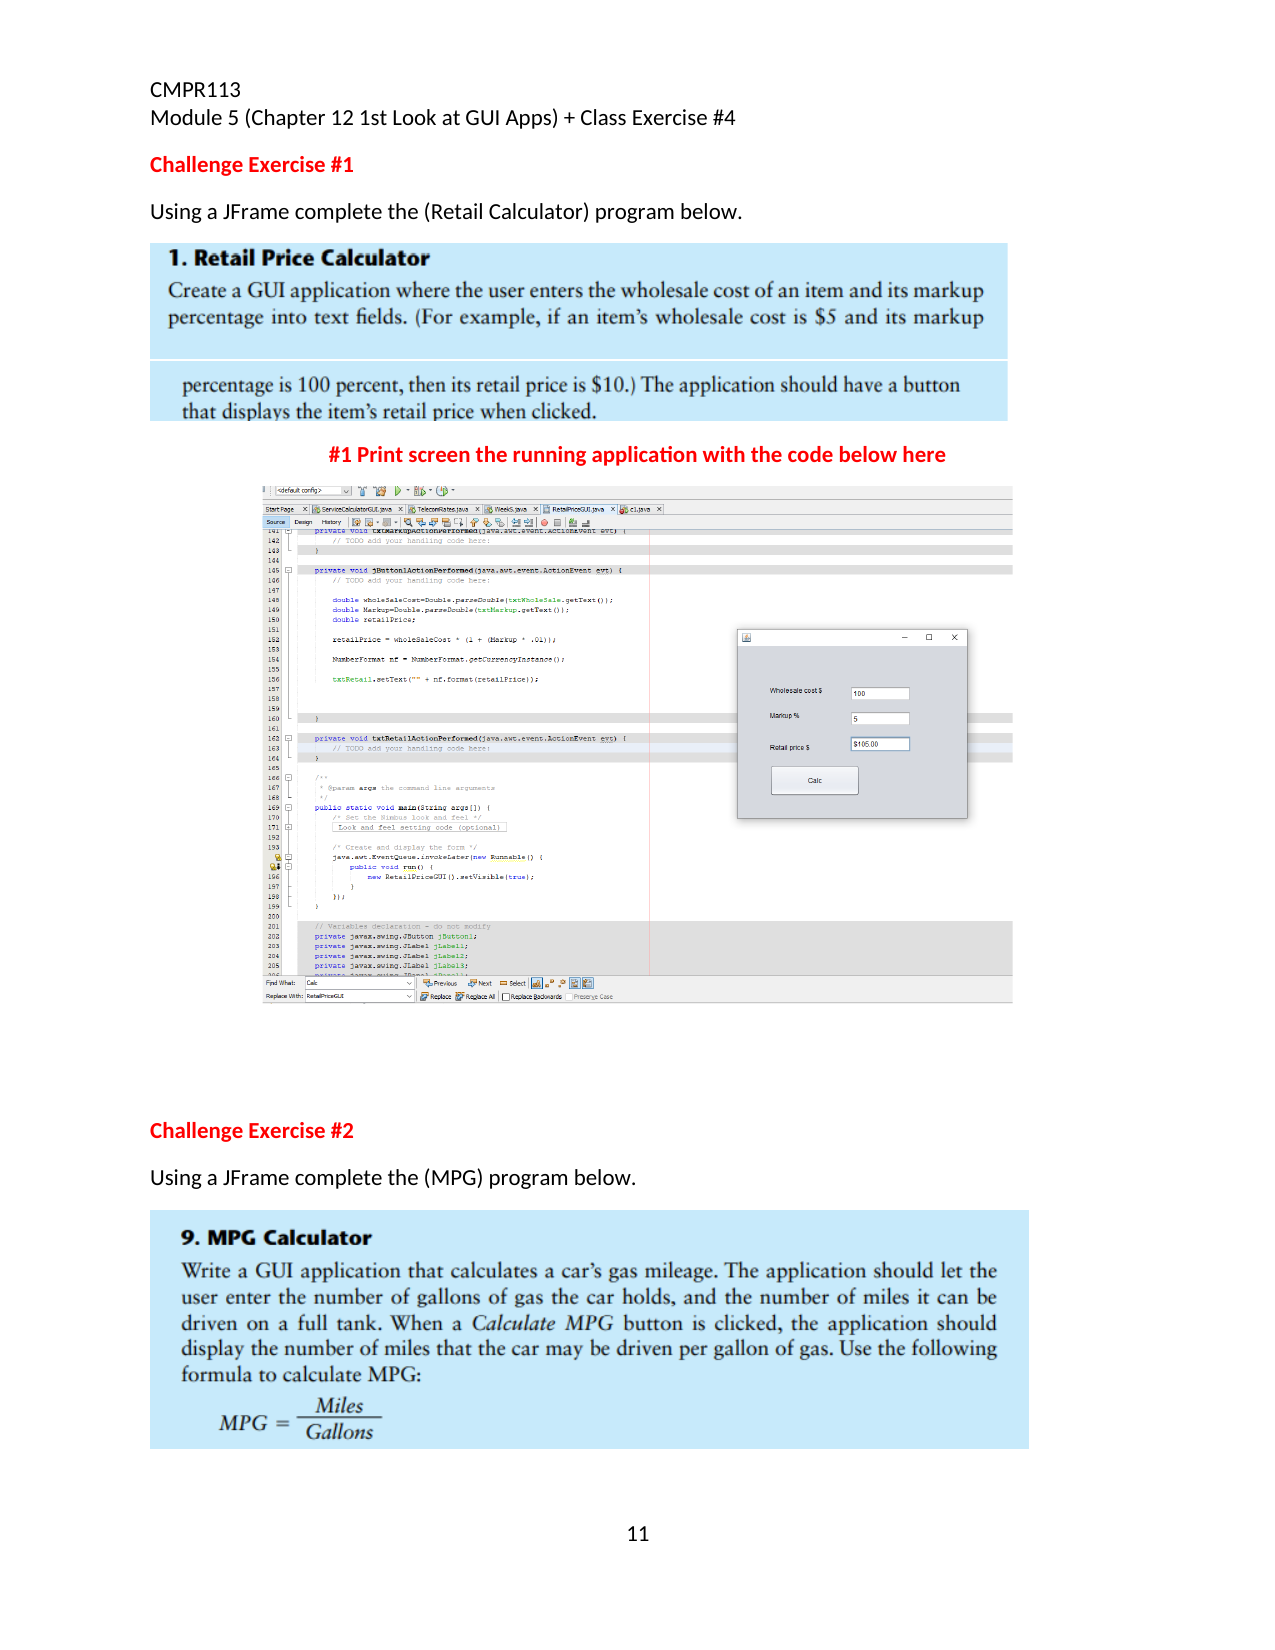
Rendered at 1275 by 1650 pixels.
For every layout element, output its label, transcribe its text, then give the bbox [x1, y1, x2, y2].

text Using a JFrame complete the (MPG) program below. [150, 1163, 1125, 1191]
text #1 Print screen the running application with the code below here [150, 440, 1125, 468]
text Using a JFrame complete the (Retail Calculator) program below. [150, 197, 1125, 225]
text Challenge Exercise #1 [150, 150, 1125, 178]
text Challenge Exercise #2 [150, 1116, 1125, 1144]
